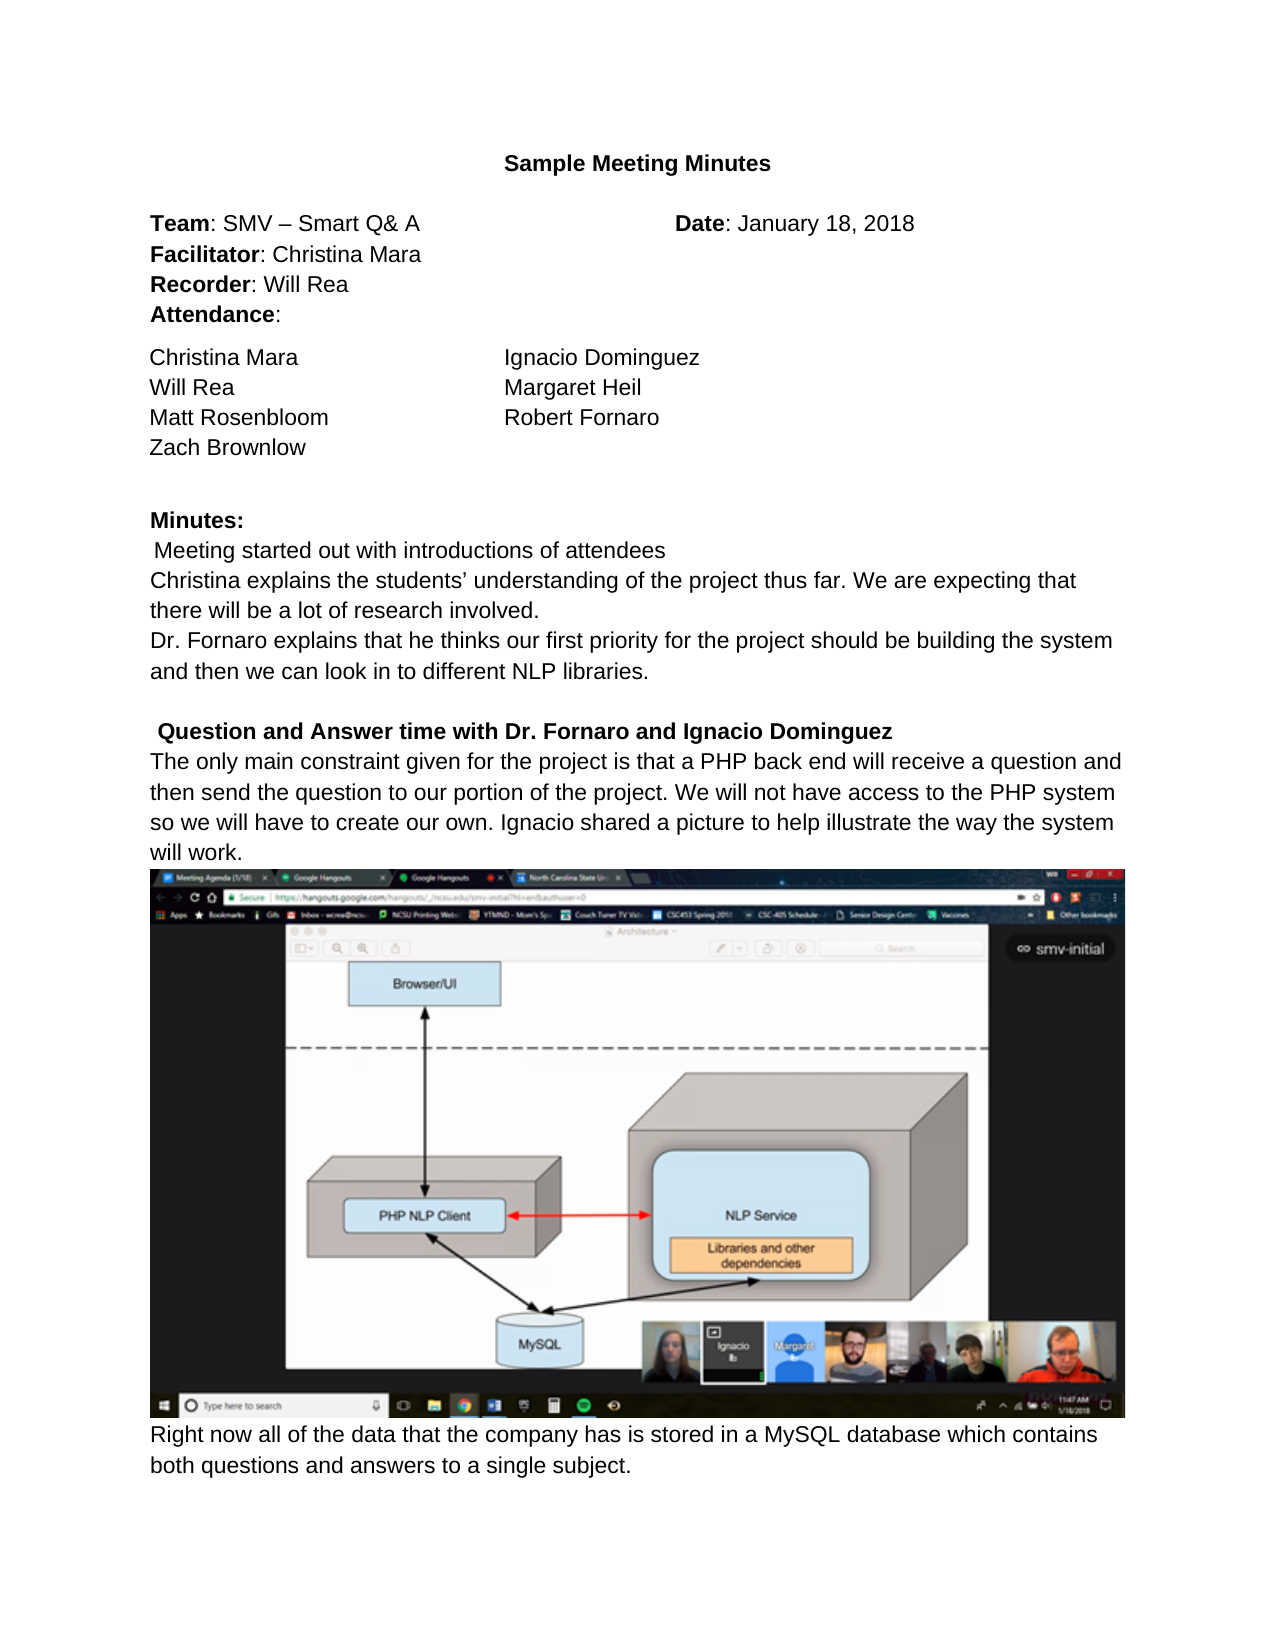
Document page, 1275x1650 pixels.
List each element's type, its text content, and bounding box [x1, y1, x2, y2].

table_header Ignacio Dominguez Margaret Heil Robert Fornaro [494, 333, 847, 475]
text Question and Answer time with Dr. Fornaro and Ignacio Dominguez [150, 718, 1125, 744]
text Christina explains the students’ understanding of the project thus far. We are expecting that there will be a lot of research involved. [150, 567, 1125, 624]
text Right now all of the data that the company has is stored in a MySQL database which contains both questions and answers to a single subject. [150, 1421, 1125, 1478]
text Facilitator: Christina Mara [150, 241, 1125, 267]
text Dr. Fornaro explains that he thinks our first priority for the project should be building the system and then we can look in to different NLP libraries. [150, 627, 1125, 684]
text Meeting started out with introductions of attendees [150, 537, 1125, 563]
text Minutes: [150, 507, 1125, 533]
text Recorder: Will Rea [150, 271, 1125, 297]
text The only main constraint given for the project is that a PHP back end will receive a question and then send the question to our portion of the project. We will not have access to the PHP system so we will have to create our own. Ignacio shared a picture to help illustrate the way the system will work. [150, 748, 1125, 865]
picture [150, 869, 1125, 1418]
text Team: SMV – Smart Q& A Date: January 18, 2018 [150, 210, 1125, 237]
table_header Christina Mara Will Rea Matt Rosenbloom Zach Brownlow [140, 333, 493, 475]
text Sample Meeting Minutes [150, 150, 1125, 176]
text Attendance: [150, 301, 1125, 327]
